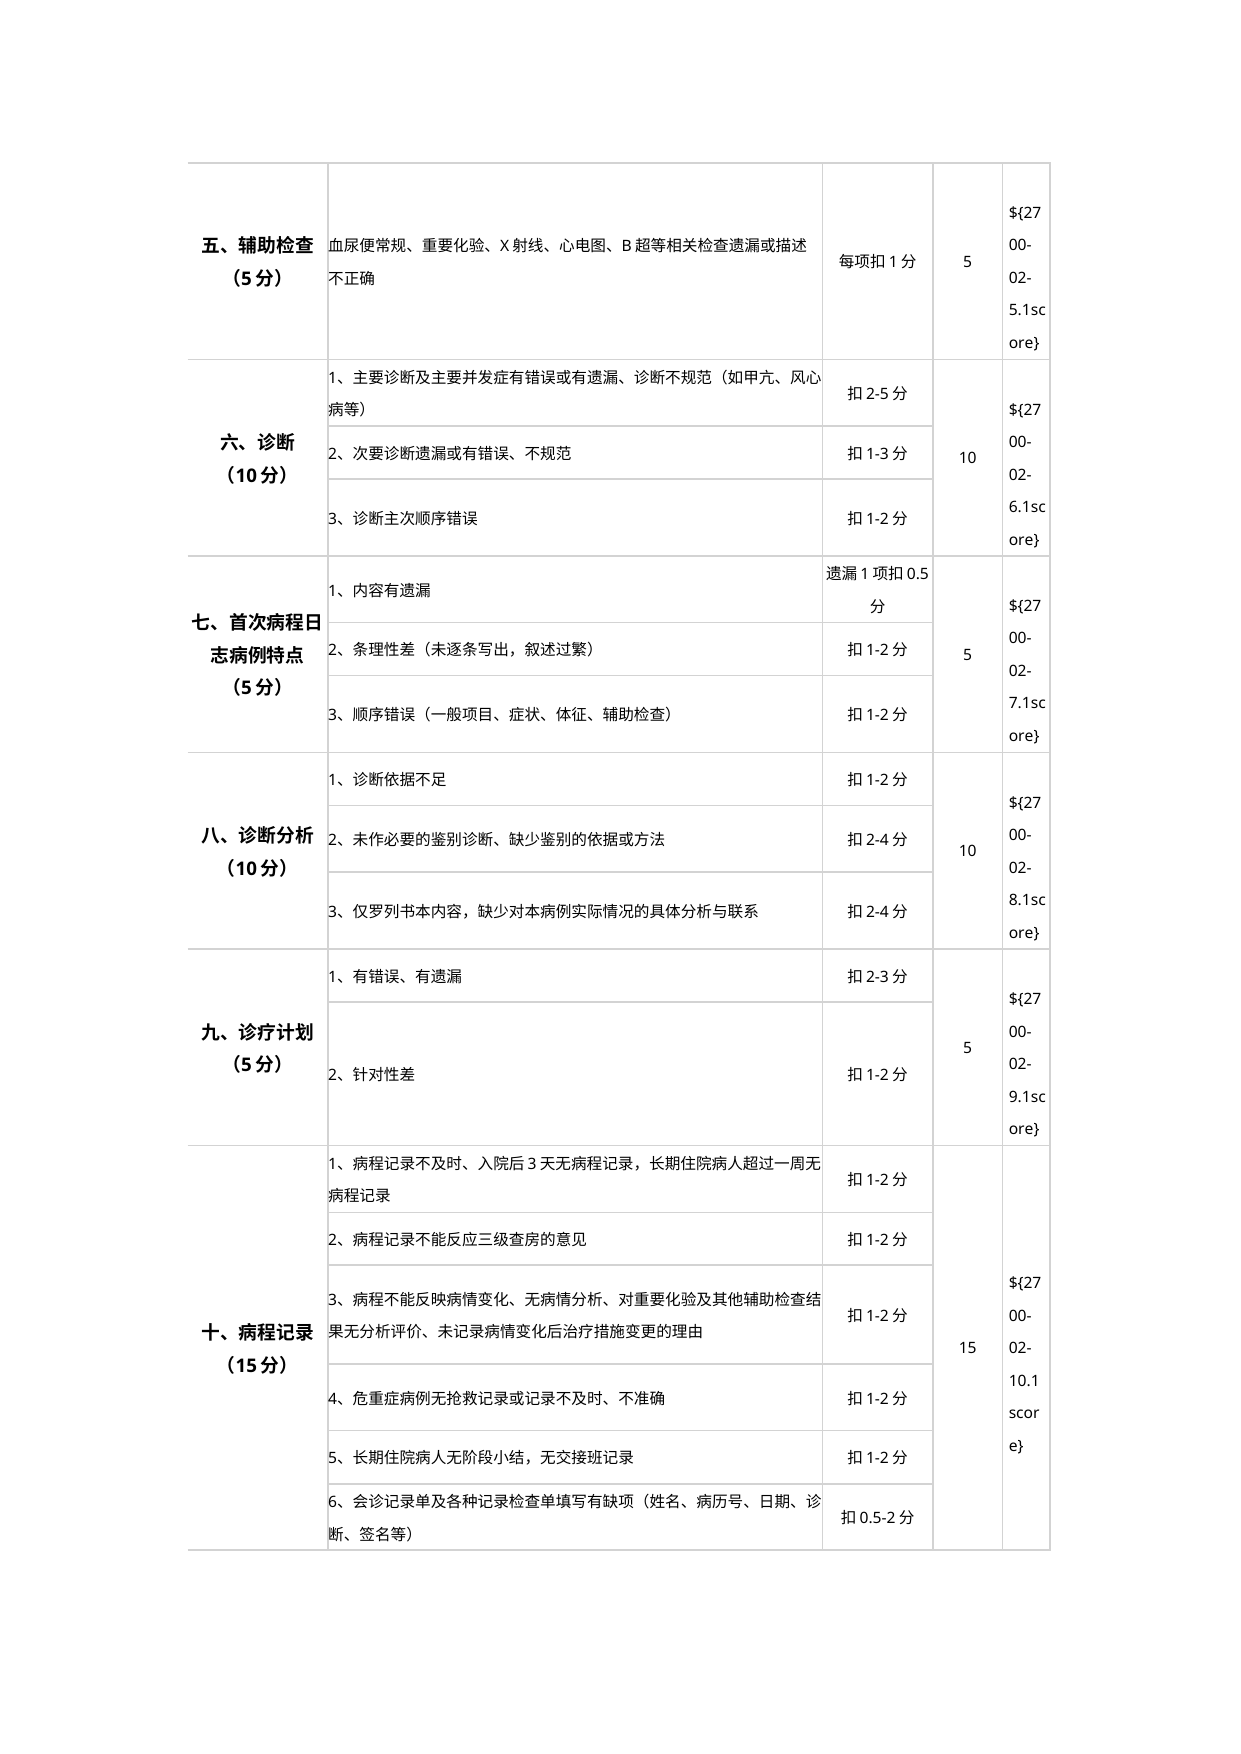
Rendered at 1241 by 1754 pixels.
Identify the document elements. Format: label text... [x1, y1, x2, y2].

table_cell 扣2-3分 [823, 950, 932, 1001]
table_cell 扣0.5-2分 [823, 1485, 932, 1549]
table_cell 6、会诊记录单及各种记录检查单填写有缺项（姓名、病历号、日期、诊断、签名等） [329, 1485, 822, 1549]
table_cell 2、次要诊断遗漏或有错误、不规范 [329, 427, 822, 478]
table_cell 扣1-2分 [823, 676, 932, 752]
table_cell 扣1-2分 [823, 1213, 932, 1264]
table_cell 五、辅助检查 （5分） [188, 164, 327, 358]
table_cell 10 [934, 360, 1002, 555]
table_cell 十、病程记录 （15分） [188, 1146, 327, 1549]
table_cell ${2700-02-6.1score} [1003, 360, 1049, 555]
table_cell 3、病程不能反映病情变化、无病情分析、对重要化验及其他辅助检查结果无分析评价、未记录病情变化后治疗措施变更的理由 [329, 1266, 822, 1363]
table_cell 扣1-3分 [823, 427, 932, 478]
table_cell 1、诊断依据不足 [329, 753, 822, 805]
table_cell 1、主要诊断及主要并发症有错误或有遗漏、诊断不规范（如甲亢、风心病等） [329, 360, 822, 425]
table_cell 七、首次病程日志病例特点 （5分） [188, 557, 327, 752]
table_cell 九、诊疗计划 （5分） [188, 950, 327, 1145]
table_cell 扣2-5分 [823, 360, 932, 425]
table_cell 1、有错误、有遗漏 [329, 950, 822, 1001]
table_cell 3、仅罗列书本内容，缺少对本病例实际情况的具体分析与联系 [329, 873, 822, 948]
table_cell 5 [934, 557, 1002, 752]
table_cell 八、诊断分析 （10分） [188, 753, 327, 948]
table_cell 10 [934, 753, 1002, 948]
table_cell ${2700-02-9.1score} [1003, 950, 1049, 1145]
table_cell 1、内容有遗漏 [329, 557, 822, 622]
table_cell 2、条理性差（未逐条写出，叙述过繁） [329, 623, 822, 675]
table_cell 血尿便常规、重要化验、X射线、心电图、B超等相关检查遗漏或描述不正确 [329, 164, 822, 358]
table_cell 2、病程记录不能反应三级查房的意见 [329, 1213, 822, 1264]
table_cell 六、诊断 （10分） [188, 360, 327, 555]
table_cell 扣1-2分 [823, 1431, 932, 1483]
table_cell 扣2-4分 [823, 873, 932, 948]
table_cell 每项扣1分 [823, 164, 932, 358]
table_cell 遗漏1项扣0.5分 [823, 557, 932, 622]
table_cell ${2700-02-7.1score} [1003, 557, 1049, 752]
table_cell 扣1-2分 [823, 623, 932, 675]
table_cell ${2700-02-8.1score} [1003, 753, 1049, 948]
table_cell 扣1-2分 [823, 1146, 932, 1211]
table_cell 3、诊断主次顺序错误 [329, 480, 822, 555]
table_cell 扣1-2分 [823, 1003, 932, 1145]
table_cell 5 [934, 164, 1002, 358]
table_cell 1、病程记录不及时、入院后3天无病程记录，长期住院病人超过一周无病程记录 [329, 1146, 822, 1211]
table_cell 5 [934, 950, 1002, 1145]
table_cell 扣1-2分 [823, 1365, 932, 1430]
table_cell 2、针对性差 [329, 1003, 822, 1145]
table_cell ${2700-02-5.1score} [1003, 164, 1049, 358]
table_cell 扣1-2分 [823, 480, 932, 555]
table_cell ${2700-02-10.1score} [1003, 1146, 1049, 1549]
table_cell 扣1-2分 [823, 753, 932, 805]
table_cell 15 [934, 1146, 1002, 1549]
table_cell 扣2-4分 [823, 806, 932, 871]
table_cell 3、顺序错误（一般项目、症状、体征、辅助检查） [329, 676, 822, 752]
table_cell 2、未作必要的鉴别诊断、缺少鉴别的依据或方法 [329, 806, 822, 871]
table_cell 4、危重症病例无抢救记录或记录不及时、不准确 [329, 1365, 822, 1430]
table_cell 扣1-2分 [823, 1266, 932, 1363]
table_cell 5、长期住院病人无阶段小结，无交接班记录 [329, 1431, 822, 1483]
